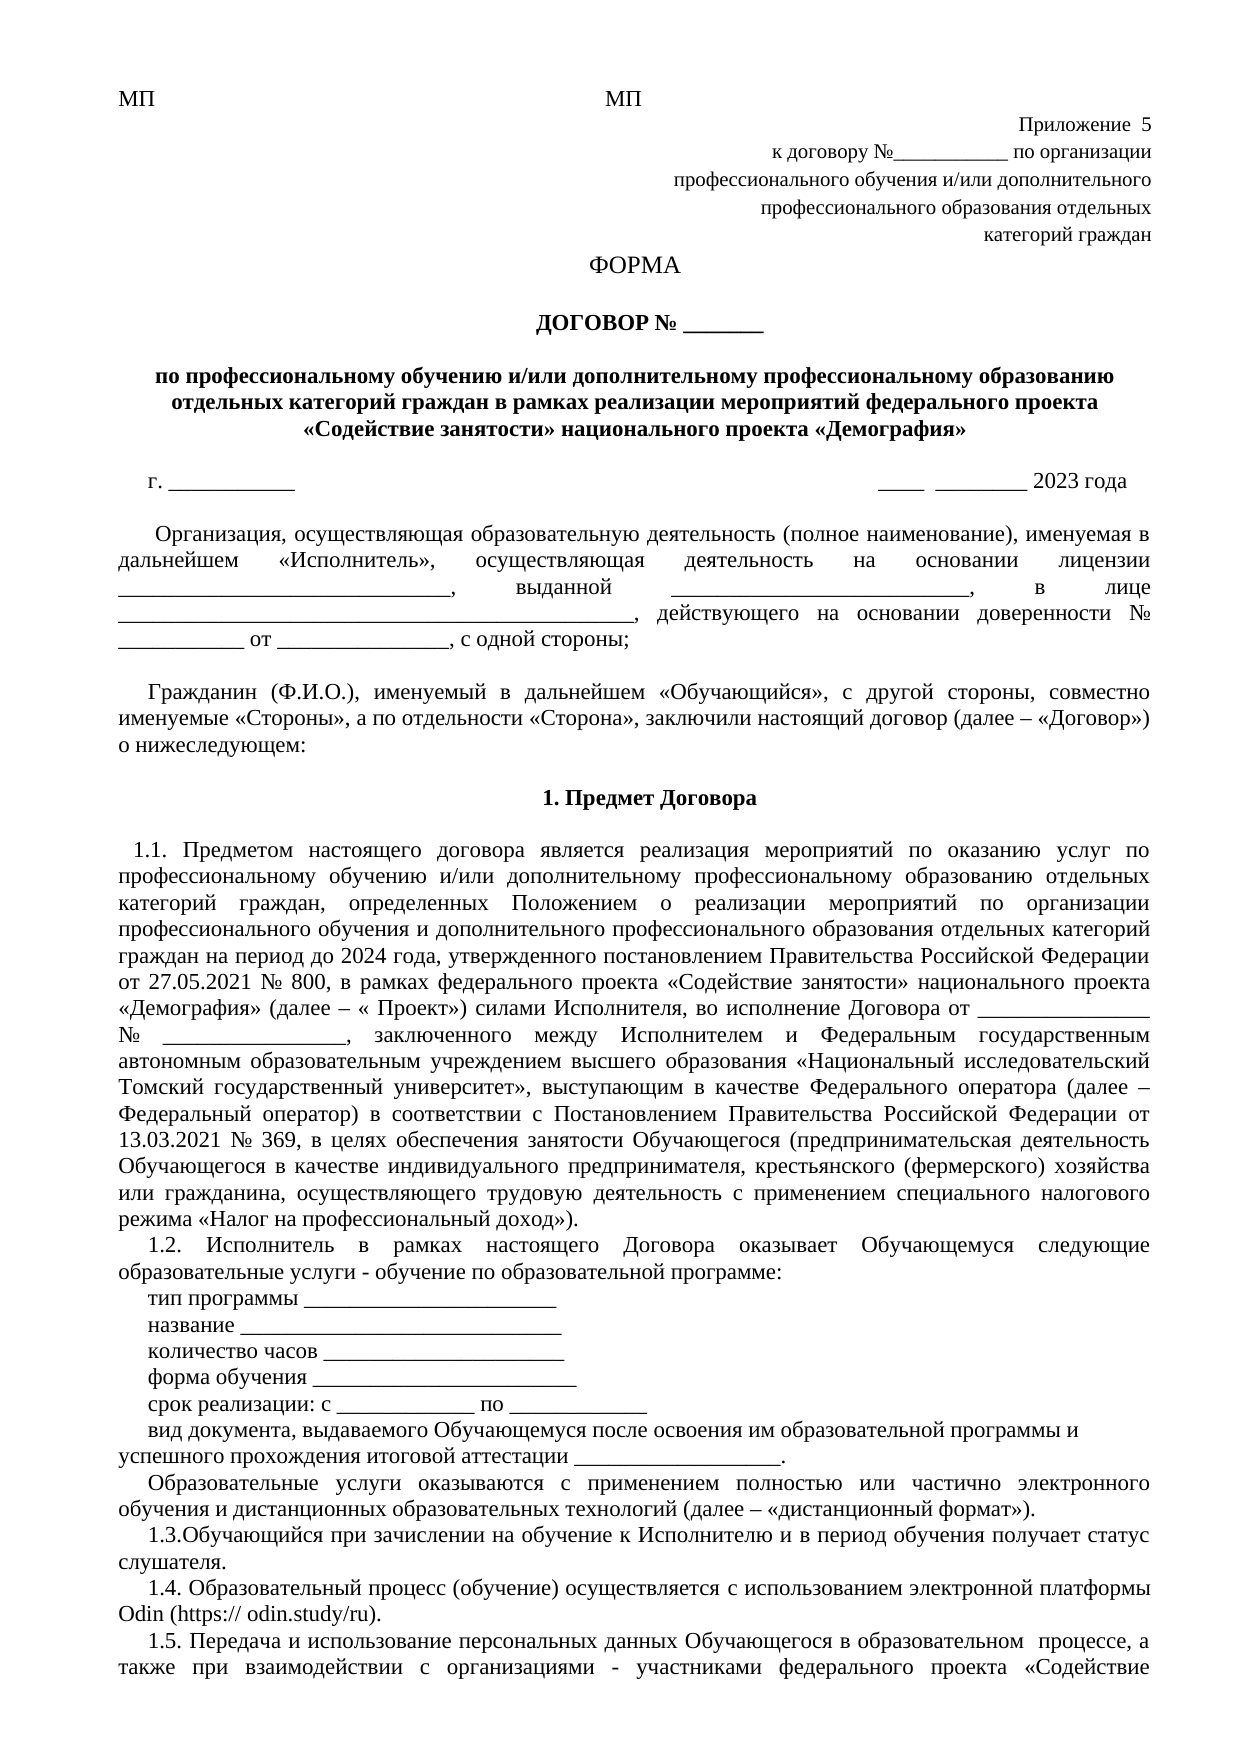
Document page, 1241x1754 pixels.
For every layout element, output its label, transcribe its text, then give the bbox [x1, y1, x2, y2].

text ФОРМА [118, 250, 1152, 278]
text г. ___________ ____ ________ 2023 года [118, 467, 1152, 494]
text по профессиональному обучению и/или дополнительному профессиональному образованию отдельных категорий граждан в рамках реализации мероприятий федерального проекта «Содействие занятости» национального проекта «Демография» [118, 362, 1152, 441]
text 1.3.Обучающийся при зачислении на обучение к Исполнителю и в период обучения получает статус слушателя. [118, 1521, 1152, 1574]
text количество часов _____________________ [148, 1337, 1152, 1363]
text Гражданин (Ф.И.О.), именуемый в дальнейшем «Обучающийся», с другой стороны, совместно именуемые «Стороны», а по отдельности «Сторона», заключили настоящий договор (далее – «Договор») о нижеследующем: [118, 678, 1152, 757]
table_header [107, 59, 593, 112]
text категорий граждан [118, 222, 1152, 246]
text тип программы ______________________ [148, 1284, 1152, 1311]
text Приложение 5 к договору №___________ по организации профессионального обучения и/или дополнительного профессионального образования отдельных [620, 112, 1152, 219]
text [118, 1627, 1152, 1679]
text 1.4. Образовательный процесс (обучение) осуществляется c использованием электронной платформы Odin (https:// odin.study/ru). [118, 1574, 1152, 1627]
text 1. Предмет Договора [118, 783, 1152, 810]
text название ____________________________ [148, 1311, 1152, 1337]
text ДОГОВОР № _______ [118, 309, 1152, 336]
text 1.2. Исполнитель в рамках настоящего Договора оказывает Обучающемуся следующие образовательные услуги - обучение по образовательной программе: [118, 1232, 1152, 1284]
text Образовательные услуги оказываются с применением полностью или частично электронного обучения и дистанционных образовательных технологий (далее – «дистанционный формат»). [118, 1469, 1152, 1521]
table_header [594, 59, 1080, 112]
text Организация, осуществляющая образовательную деятельность (полное наименование), именуемая в дальнейшем «Исполнитель», осуществляющая деятельность на основании лицензии _____________________________, выданной __________________________, в лице _____________________________________________, действующего на основании доверенности № ___________ от _______________, с одной стороны; [118, 520, 1152, 652]
text срок реализации: с ____________ по ____________ [148, 1390, 1152, 1416]
text успешного прохождения итоговой аттестации __________________. [118, 1442, 1152, 1469]
text 1.1. Предметом настоящего договора является реализация мероприятий по оказанию услуг по профессиональному обучению и/или дополнительному профессиональному образованию отдельных категорий граждан, определенных Положением о реализации мероприятий по организации профессионального обучения и дополнительного профессионального образования отдельных категорий граждан на период до 2024 года, утвержденного постановлением Правительства Российской Федерации от 27.05.2021 № 800, в рамках федерального проекта «Содействие занятости» национального проекта «Демография» (далее – « Проект») силами Исполнителя, во исполнение Договора от _______________ № ________________, заключенного между Исполнителем и Федеральным государственным автономным образовательным учреждением высшего образования «Национальный исследовательский Томский государственный университет», выступающим в качестве Федерального оператора (далее – Федеральный оператор) в соответствии с Постановлением Правительства Российской Федерации от 13.03.2021 № 369, в целях обеспечения занятости Обучающегося (предпринимательская деятельность Обучающегося в качестве индивидуального предпринимателя, крестьянского (фермерского) хозяйства или гражданина, осуществляющего трудовую деятельность с применением специального налогового режима «Налог на профессиональный доход»). [118, 836, 1152, 1232]
text вид документа, выдаваемого Обучающемуся после освоения им образовательной программы и [148, 1416, 1152, 1442]
text форма обучения _______________________ [148, 1363, 1152, 1390]
